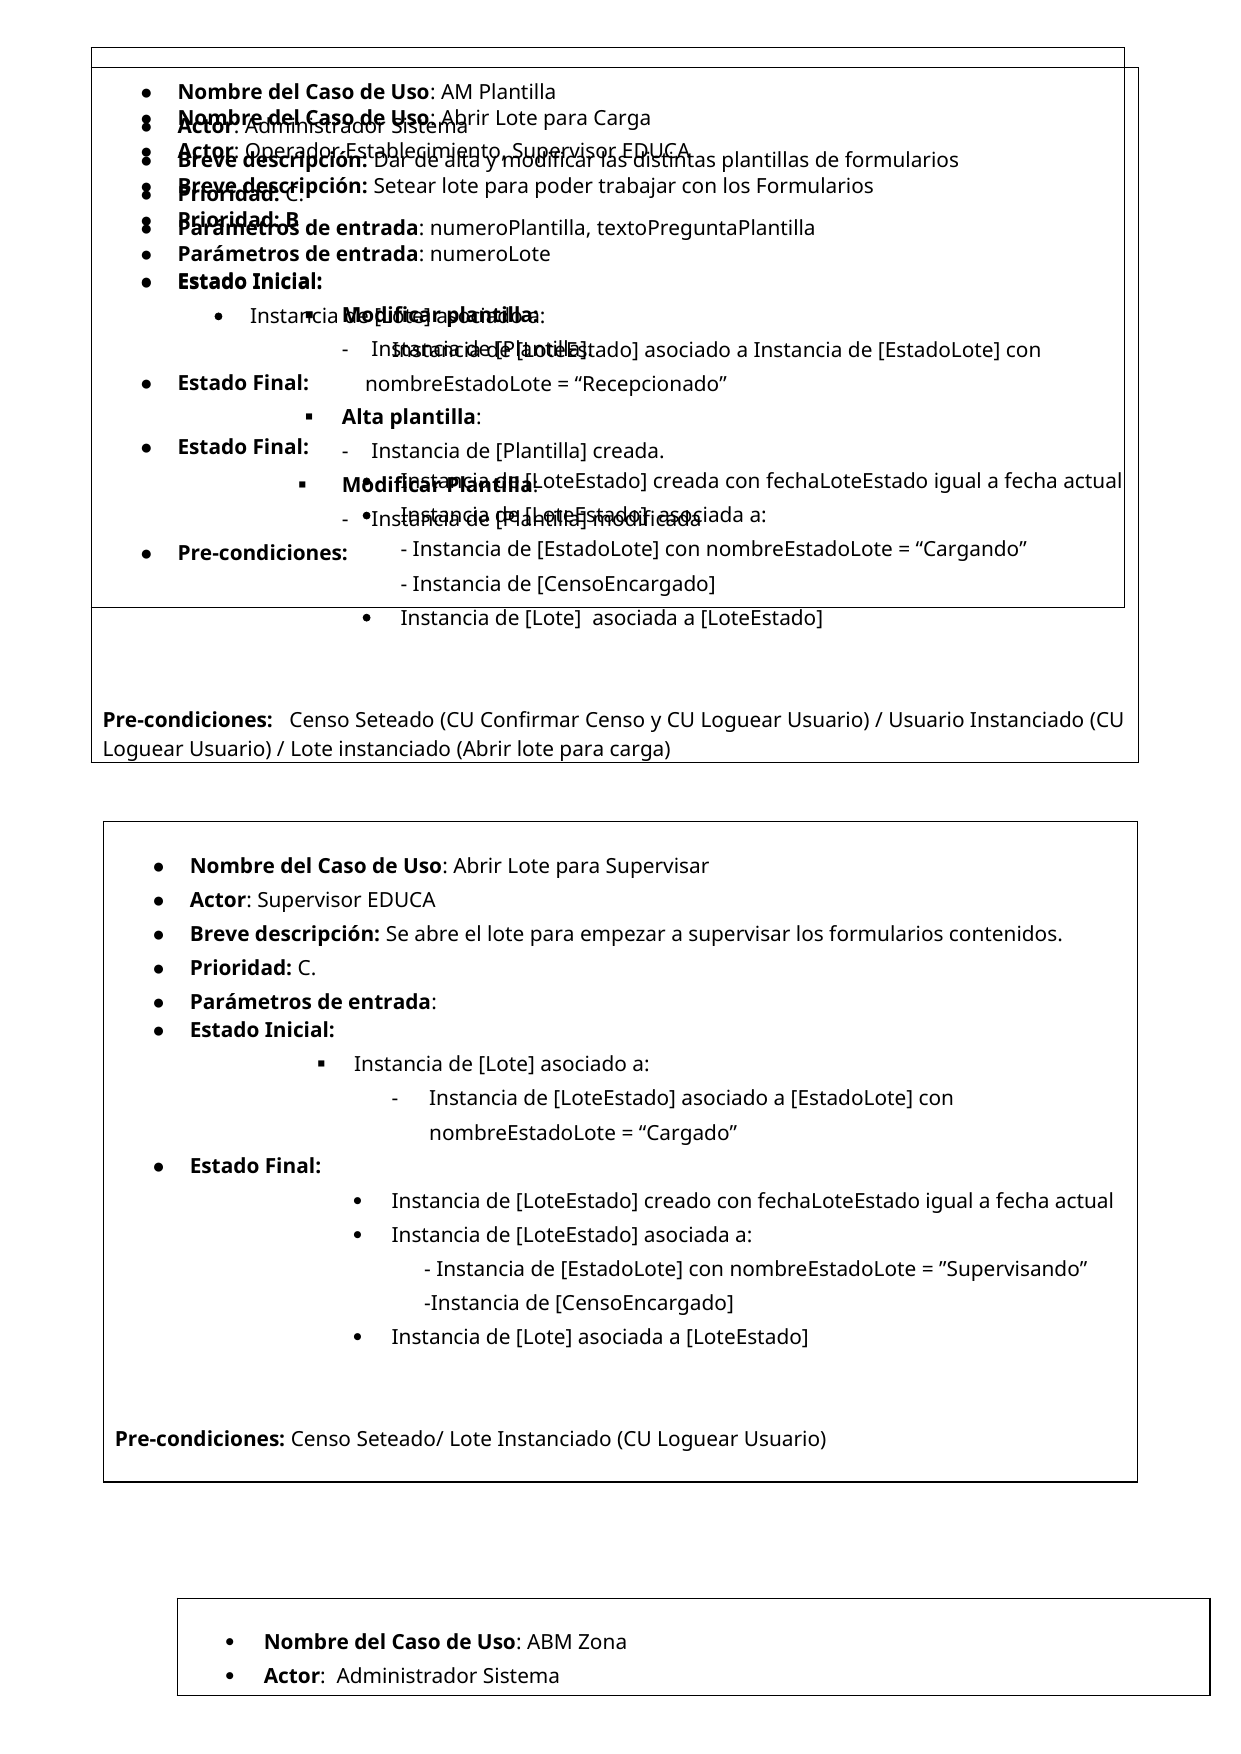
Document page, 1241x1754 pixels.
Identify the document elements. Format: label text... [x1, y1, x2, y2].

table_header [178, 1599, 1209, 1695]
table_header Nombre del Caso de Uso: Abrir Lote para Supervisar Actor: Supervisor EDUCA Breve descripción: Se abre el lote para empezar a supervisar los formularios contenidos. Prioridad: C. Parámetros de entrada: Estado Inicial: Instancia de [Lote] asociado a: Instancia de [LoteEstado] asociado a [EstadoLote] con nombreEstadoLote = “Cargado” Estado Final: Instancia de [LoteEstado] creado con fechaLoteEstado igual a fecha actual Instancia de [LoteEstado] asociada a: - Instancia de [EstadoLote] con nombreEstadoLote = ”Supervisando” -Instancia de [CensoEncargado] Instancia de [Lote] asociada a [LoteEstado] Pre-condiciones: Censo Seteado/ Lote Instanciado (CU Loguear Usuario) [104, 822, 1137, 1481]
table_header Nombre del Caso de Uso: Abrir Lote para Carga Actor: Operador Establecimiento, Supervisor EDUCA Breve descripción: Setear lote para poder trabajar con los Formularios Prioridad: B Parámetros de entrada: numeroLote Estado Inicial: Instancia de [Lote] asociado a: Instancia de [LoteEstado] asociado a Instancia de [EstadoLote] con nombreEstadoLote = “Recepcionado” Estado Final: Instancia de [LoteEstado] creada con fechaLoteEstado igual a fecha actual Instancia de [LoteEstado] asociada a: - Instancia de [EstadoLote] con nombreEstadoLote = “Cargando” - Instancia de [CensoEncargado] Instancia de [Lote] asociada a [LoteEstado] Pre-condiciones: Censo Seteado (CU Confirmar Censo y CU Loguear Usuario) / Usuario Instanciado (CU Loguear Usuario) / Lote instanciado (Abrir lote para carga) [92, 68, 1138, 762]
table_header Nombre del Caso de Uso: AM Plantilla Actor: Administrador Sistema Breve descripción: Dar de alta y modificar las distintas plantillas de formularios Prioridad: C. Parámetros de entrada: numeroPlantilla, textoPreguntaPlantilla Estado Inicial: Modificar plantilla: Instancia de [Plantilla]. Estado Final: Alta plantilla: Instancia de [Plantilla] creada. Modificar Plantilla: Instancia de [Plantilla] modificada Pre-condiciones: [92, 48, 1124, 607]
